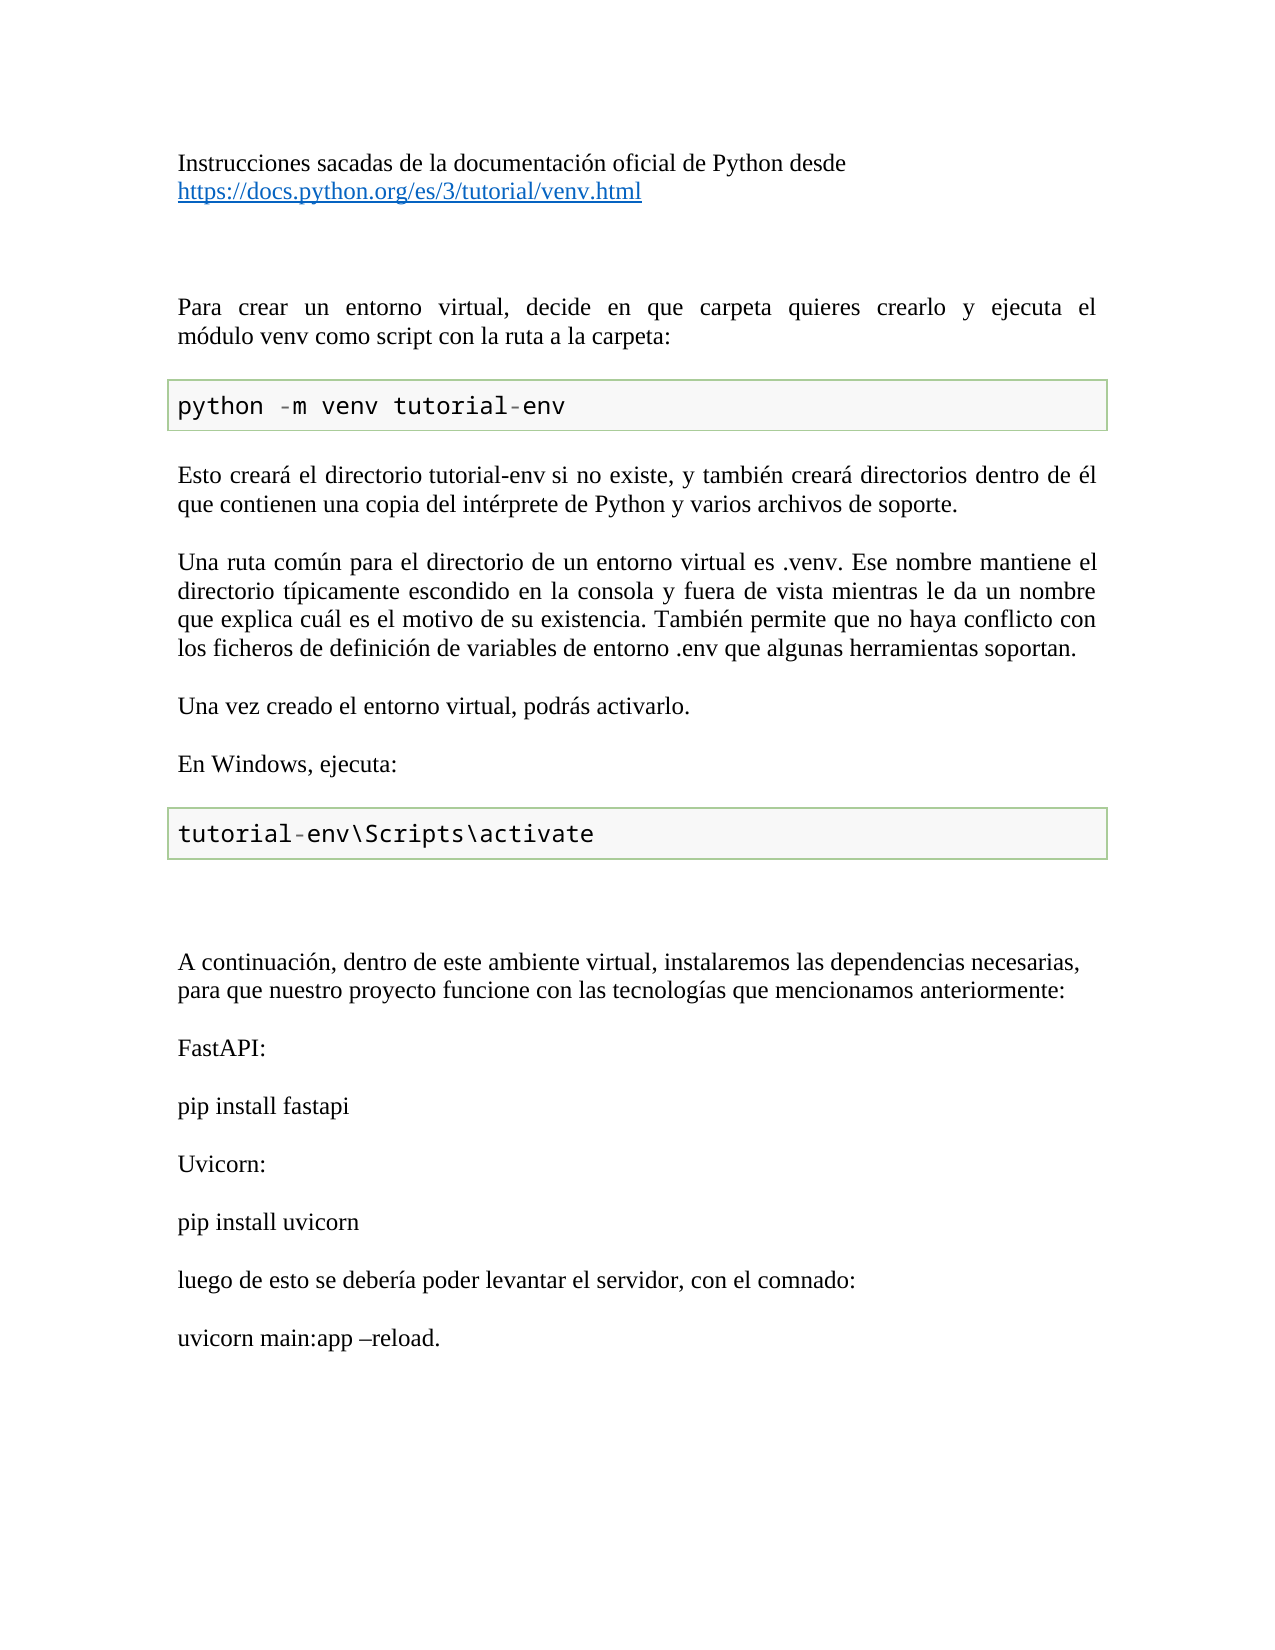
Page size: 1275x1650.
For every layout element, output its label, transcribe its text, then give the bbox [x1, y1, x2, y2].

text tutorial-env\Scripts\activate [169, 809, 1106, 858]
text Para crear un entorno virtual, decide en que carpeta quieres crearlo y ejecuta el módulo venv como script con la ruta a la carpeta: [177, 292, 1098, 350]
text pip install fastapi [177, 1091, 1098, 1120]
text luego de esto se debería poder levantar el servidor, con el comnado: [177, 1265, 1098, 1294]
text Uvicorn: [177, 1149, 1098, 1178]
text pip install uvicorn [177, 1207, 1098, 1236]
text uvicorn main:app –reload. [177, 1323, 1098, 1352]
text FastAPI: [177, 1033, 1098, 1062]
text En Windows, ejecuta: [177, 749, 1098, 778]
text Esto creará el directorio tutorial-env si no existe, y también creará directorios dentro de él que contienen una copia del intérprete de Python y varios archivos de soporte. [177, 460, 1098, 518]
text Una ruta común para el directorio de un entorno virtual es .venv. Ese nombre mantiene el directorio típicamente escondido en la consola y fuera de vista mientras le da un nombre que explica cuál es el motivo de su existencia. También permite que no haya conflicto con los ficheros de definición de variables de entorno .env que algunas herramientas soportan. [177, 547, 1098, 662]
text Una vez creado el entorno virtual, podrás activarlo. [177, 691, 1098, 720]
text python -m venv tutorial-env [169, 381, 1106, 430]
text A continuación, dentro de este ambiente virtual, instalaremos las dependencias necesarias, para que nuestro proyecto funcione con las tecnologías que mencionamos anteriormente: [177, 947, 1098, 1004]
text Instrucciones sacadas de la documentación oficial de Python desde https://docs.python.org/es/3/tutorial/venv.html [177, 148, 1098, 205]
